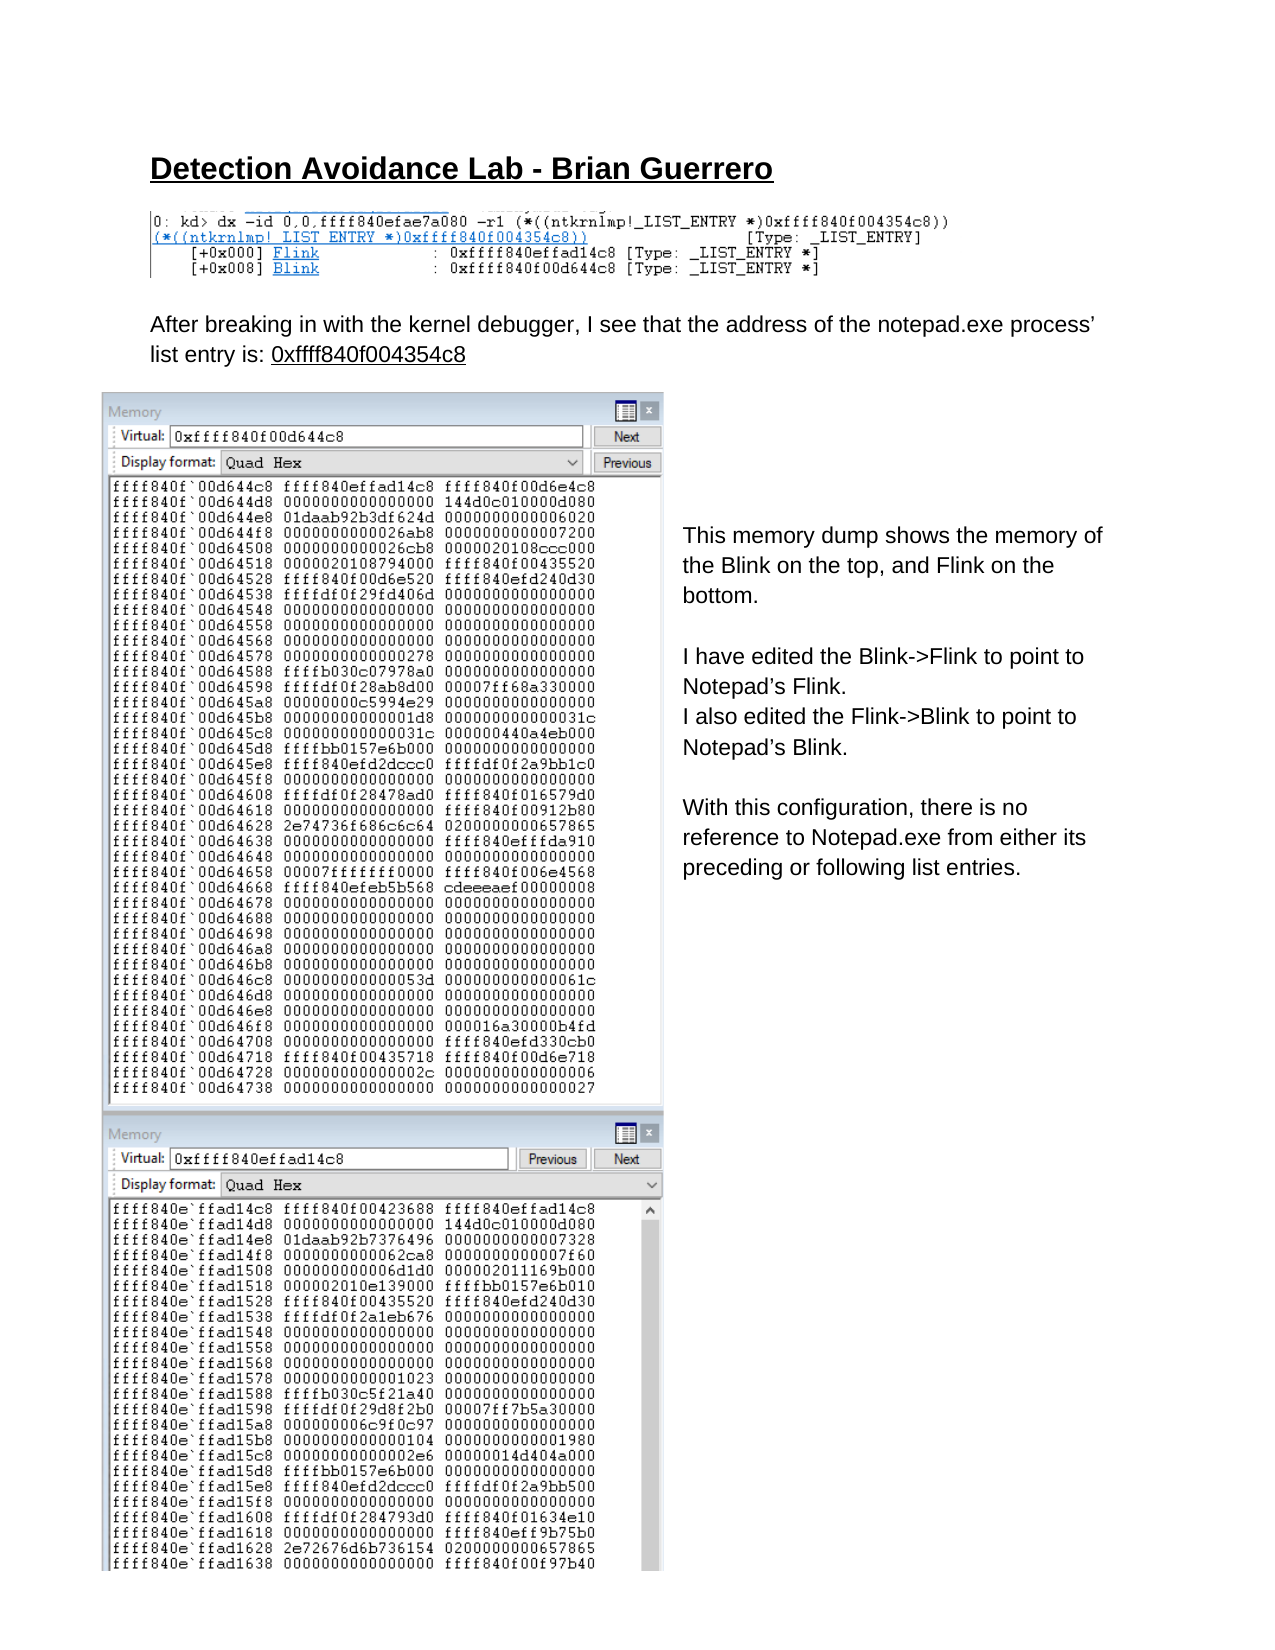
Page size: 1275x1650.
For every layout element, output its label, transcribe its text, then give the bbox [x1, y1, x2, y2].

picture [150, 211, 962, 278]
text I have edited the Blink->Flink to point to Notepad’s Flink. [664, 643, 1125, 699]
text After breaking in with the kernel debugger, I see that the address of the notepad.exe process’ list entry is: 0xffff840f004354c8 [150, 311, 1125, 367]
text I also edited the Flink->Blink to point to Notepad’s Blink. [664, 703, 1125, 760]
text With this configuration, there is no reference to Notepad.exe from either its preceding or following list entries. [664, 794, 1125, 881]
picture [101, 392, 664, 1571]
text This memory dump shows the memory of the Blink on the top, and Flink on the bottom. [664, 522, 1125, 609]
text Detection Avoidance Lab - Brian Guerrero [150, 150, 1125, 216]
